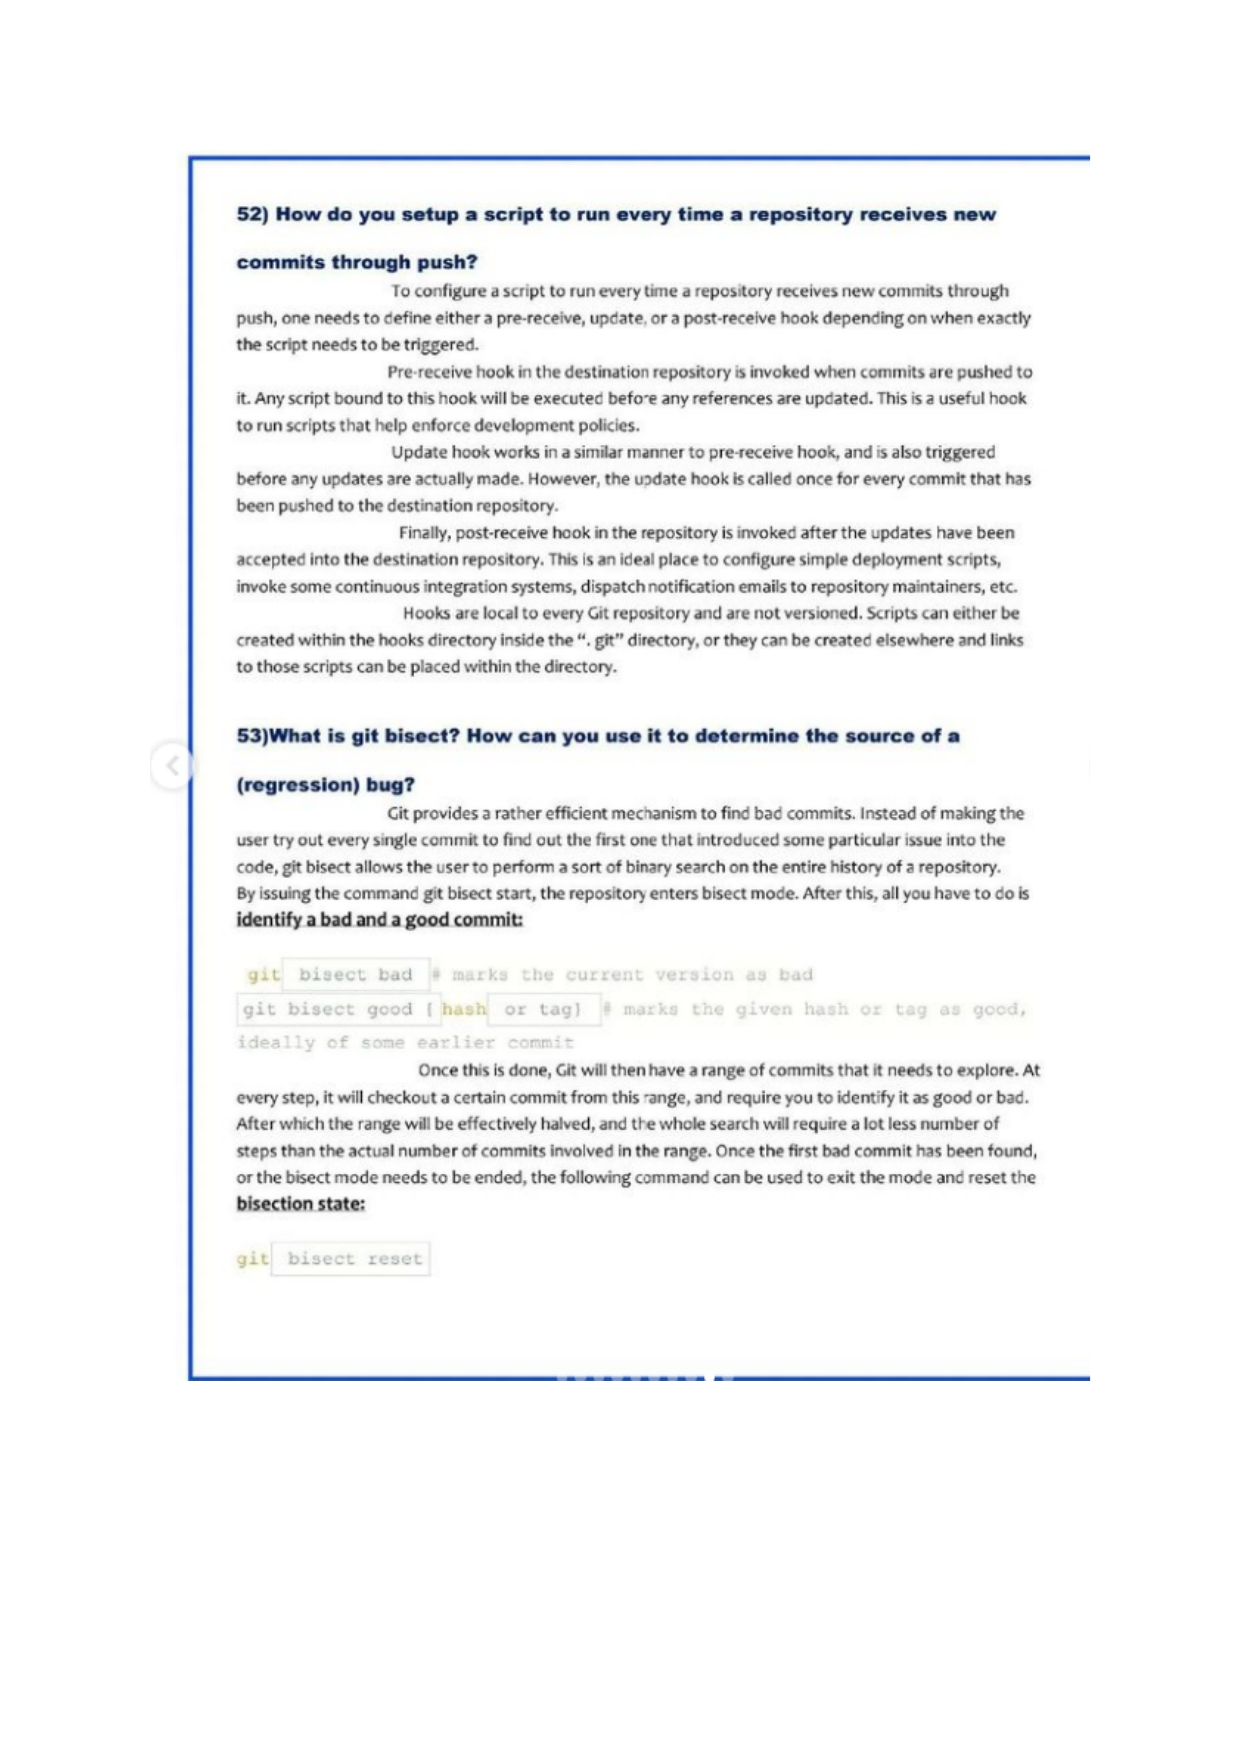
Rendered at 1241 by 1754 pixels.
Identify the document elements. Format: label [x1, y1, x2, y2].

picture [150, 150, 1091, 1381]
